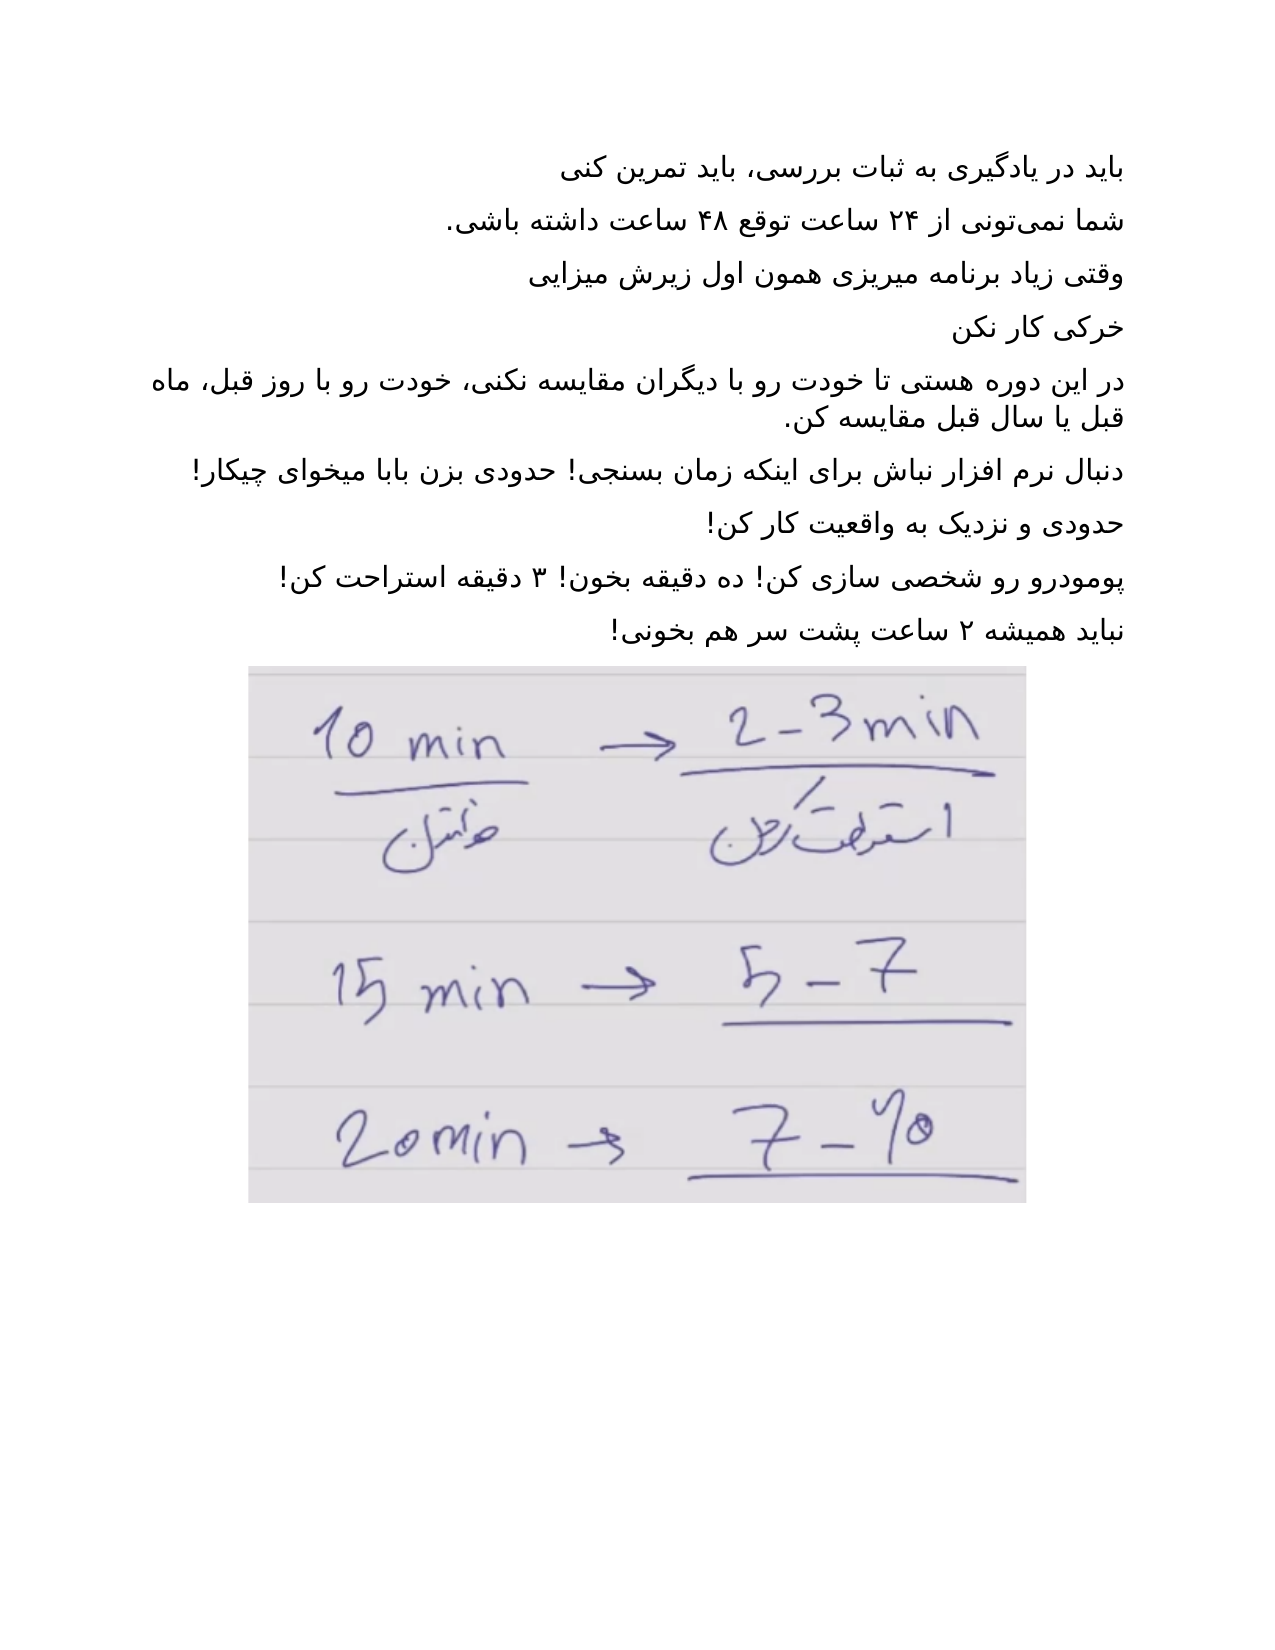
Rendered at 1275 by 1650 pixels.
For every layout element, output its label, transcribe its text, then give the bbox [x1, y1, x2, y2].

text خرکی کار نکن [150, 310, 1125, 344]
text شما نمی‌تونی از ۲۴ ساعت توقع ۴۸ ساعت داشته باشی. [150, 203, 1125, 237]
text در این دوره‌ هستی تا خودت رو با دیگران مقایسه نکنی، خودت رو با روز قبل، ماه قبل یا سال قبل مقایسه کن. [150, 363, 1125, 434]
text پومودرو رو شخصی سازی کن! ده دقیقه بخون! ۳ دقیقه استراحت کن! [150, 560, 1125, 594]
picture [248, 666, 1027, 1203]
text باید در یادگیری به ثبات بررسی، باید تمرین کنی [150, 150, 1125, 184]
text نباید همیشه ۲ ساعت پشت سر هم بخونی! [150, 613, 1125, 647]
text حدودی و نزدیک به واقعیت کار کن! [150, 507, 1125, 541]
text دنبال نرم افزار نباش برای اینکه زمان بسنجی! حدودی بزن بابا میخوای چیکار! [150, 453, 1125, 487]
text وقتی زیاد برنامه میریزی همون اول زیرش میزایی [150, 257, 1125, 291]
